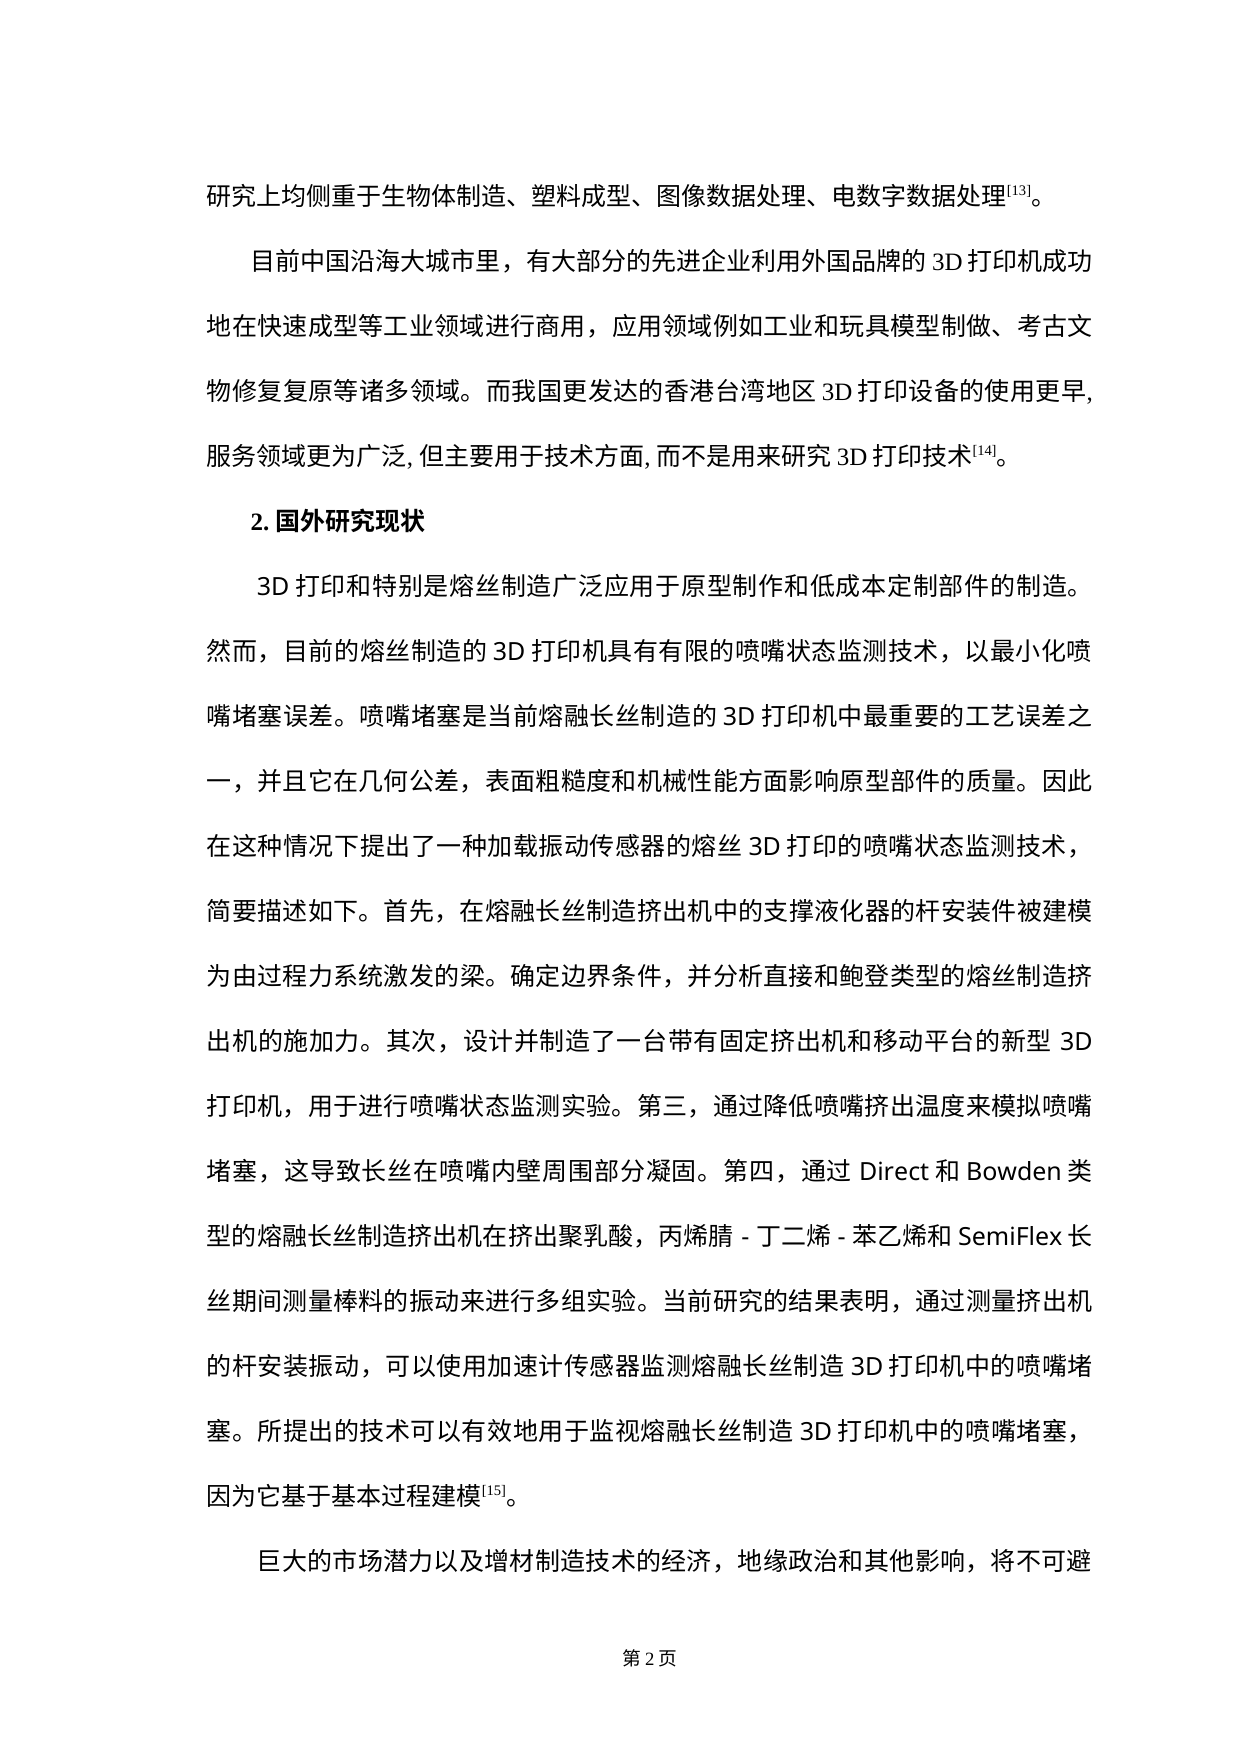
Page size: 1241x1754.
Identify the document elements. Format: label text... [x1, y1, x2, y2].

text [207, 162, 1093, 227]
text 目前中国沿海大城市里，有大部分的先进企业利用外国品牌的3D打印机成功地在快速成型等工业领域进行商用，应用领域例如工业和玩具模型制做、考古文物修复复原等诸多领域。而我国更发达的香港台湾地区3D打印设备的使用更早, 服务领域更为广泛, 但主要用于技术方面, 而不是用来研究3D打印技术[14]。 [207, 227, 1093, 487]
text 3D打印和特别是熔丝制造广泛应用于原型制作和低成本定制部件的制造。然而，目前的熔丝制造的3D打印机具有有限的喷嘴状态监测技术，以最小化喷嘴堵塞误差。喷嘴堵塞是当前熔融长丝制造的3D打印机中最重要的工艺误差之一，并且它在几何公差，表面粗糙度和机械性能方面影响原型部件的质量。因此在这种情况下提出了一种加载振动传感器的熔丝3D打印的喷嘴状态监测技术，简要描述如下。首先，在熔融长丝制造挤出机中的支撑液化器的杆安装件被建模为由过程力系统激发的梁。确定边界条件，并分析直接和鲍登类型的熔丝制造挤出机的施加力。其次，设计并制造了一台带有固定挤出机和移动平台的新型3D打印机，用于进行喷嘴状态监测实验。第三，通过降低喷嘴挤出温度来模拟喷嘴堵塞，这导致长丝在喷嘴内壁周围部分凝固。第四，通过Direct和Bowden类型的熔融长丝制造挤出机在挤出聚乳酸，丙烯腈 - 丁二烯 - 苯乙烯和SemiFlex长丝期间测量棒料的振动来进行多组实验。当前研究的结果表明，通过测量挤出机的杆安装振动，可以使用加速计传感器监测熔融长丝制造3D打印机中的喷嘴堵塞。所提出的技术可以有效地用于监视熔融长丝制造3D打印机中的喷嘴堵塞，因为它基于基本过程建模[15]。 [207, 552, 1093, 1527]
text 2. 国外研究现状 [207, 487, 1093, 552]
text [207, 1527, 1093, 1592]
